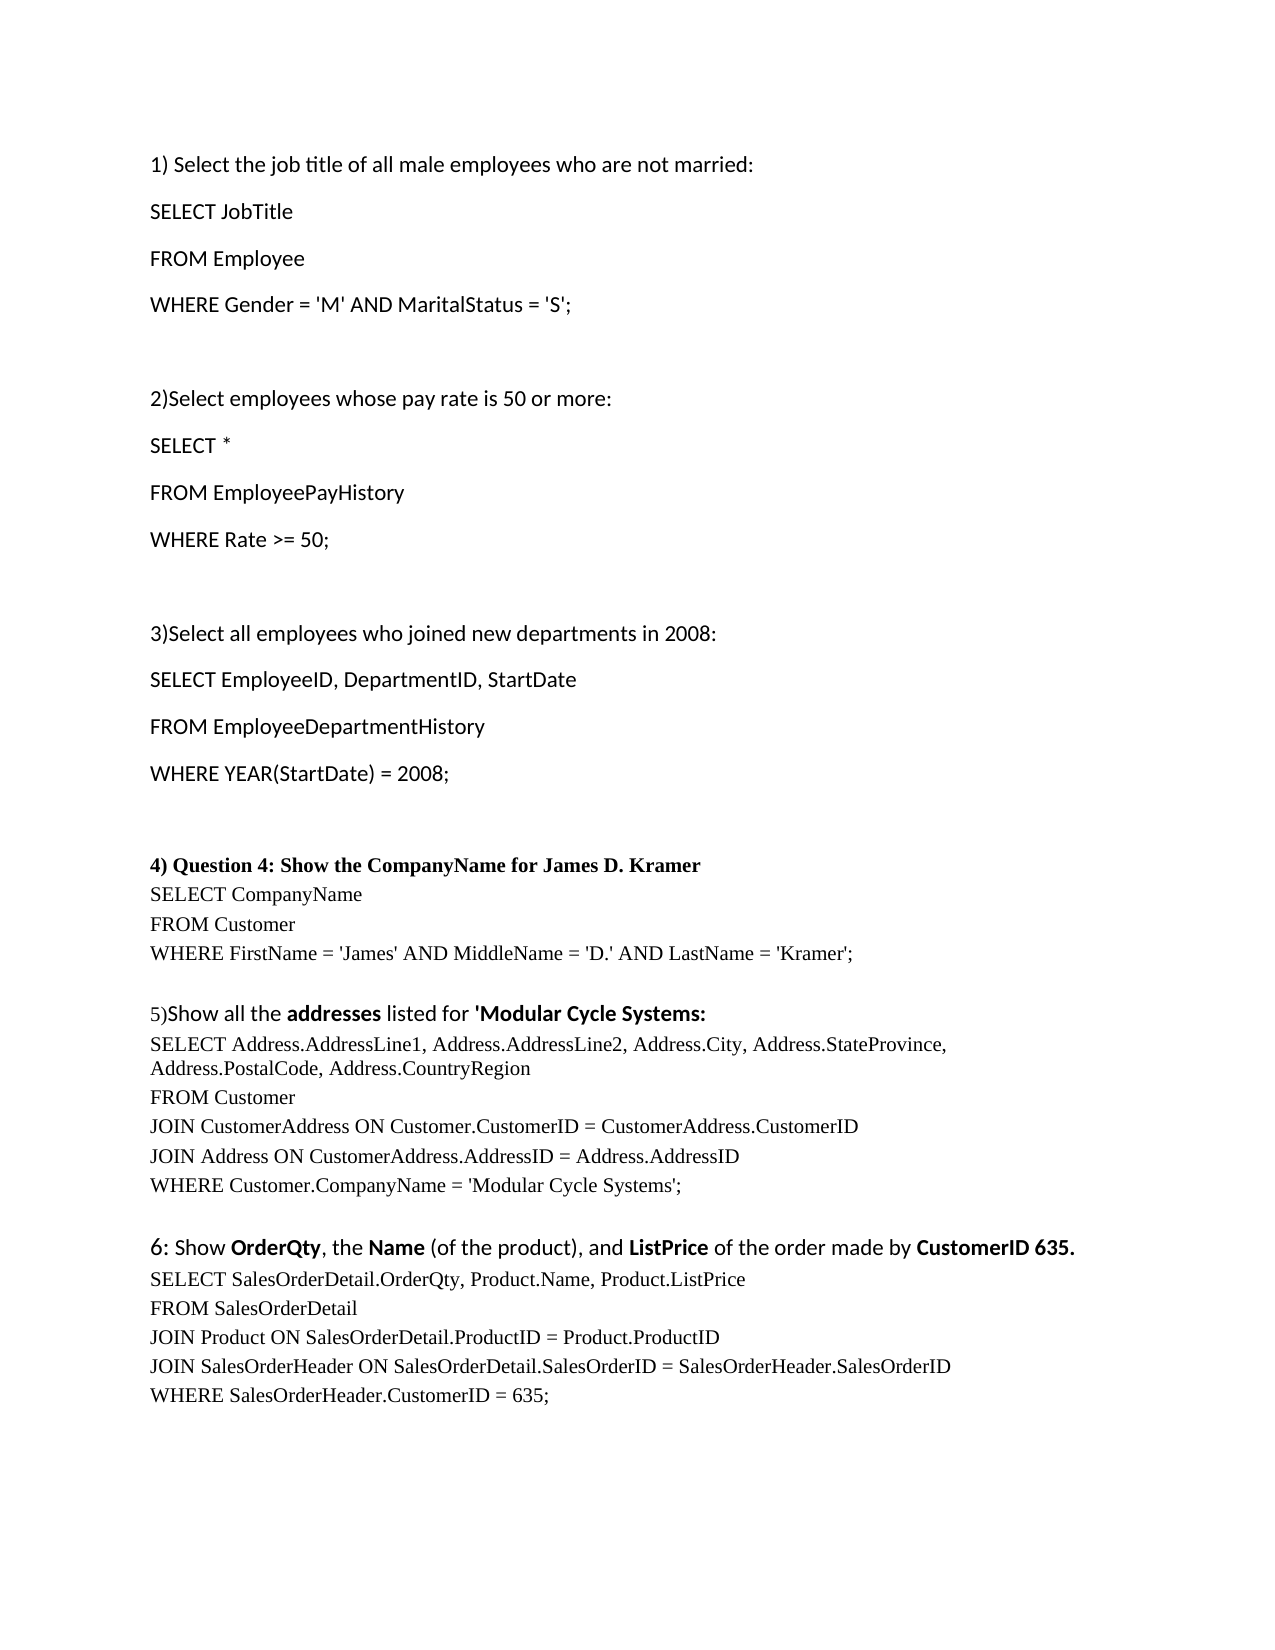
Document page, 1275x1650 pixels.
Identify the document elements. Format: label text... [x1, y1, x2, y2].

text WHERE Rate >= 50; [150, 525, 1125, 553]
text FROM Customer [150, 1085, 1125, 1109]
text FROM Customer [150, 911, 1125, 936]
subtitle 4) Question 4: Show the CompanyName for James D. Kramer [150, 853, 1125, 877]
text FROM EmployeeDepartmentHistory [150, 712, 1125, 741]
text WHERE FirstName = 'James' AND MiddleName = 'D.' AND LastName = 'Kramer'; [150, 941, 1125, 965]
text SELECT SalesOrderDetail.OrderQty, Product.Name, Product.ListPrice [150, 1267, 1125, 1291]
text 5)Show all the addresses listed for 'Modular Cycle Systems: [150, 999, 1125, 1027]
text SELECT JobTitle [150, 197, 1125, 225]
text WHERE Gender = 'M' AND MaritalStatus = 'S'; [150, 291, 1125, 319]
text WHERE Customer.CompanyName = 'Modular Cycle Systems'; [150, 1173, 1125, 1197]
text WHERE YEAR(StartDate) = 2008; [150, 759, 1125, 787]
text 1) Select the job title of all male employees who are not married: [150, 150, 1125, 178]
text FROM EmployeePayHistory [150, 478, 1125, 506]
text FROM SalesOrderDetail [150, 1296, 1125, 1320]
text SELECT EmployeeID, DepartmentID, StartDate [150, 666, 1125, 694]
text JOIN SalesOrderHeader ON SalesOrderDetail.SalesOrderID = SalesOrderHeader.SalesOrderID [150, 1354, 1125, 1378]
text JOIN Product ON SalesOrderDetail.ProductID = Product.ProductID [150, 1325, 1125, 1349]
text FROM Employee [150, 244, 1125, 272]
text WHERE SalesOrderHeader.CustomerID = 635; [150, 1383, 1125, 1407]
text SELECT Address.AddressLine1, Address.AddressLine2, Address.City, Address.StateProvince, Address.PostalCode, Address.CountryRegion [150, 1032, 1125, 1080]
text JOIN Address ON CustomerAddress.AddressID = Address.AddressID [150, 1144, 1125, 1168]
text SELECT CompanyName [150, 882, 1125, 906]
text SELECT * [150, 431, 1125, 459]
text 6: Show OrderQty, the Name (of the product), and ListPrice of the order made by CustomerID 635. [150, 1231, 1125, 1262]
text JOIN CustomerAddress ON Customer.CustomerID = CustomerAddress.CustomerID [150, 1114, 1125, 1138]
text 3)Select all employees who joined new departments in 2008: [150, 619, 1125, 647]
text 2)Select employees whose pay rate is 50 or more: [150, 384, 1125, 412]
